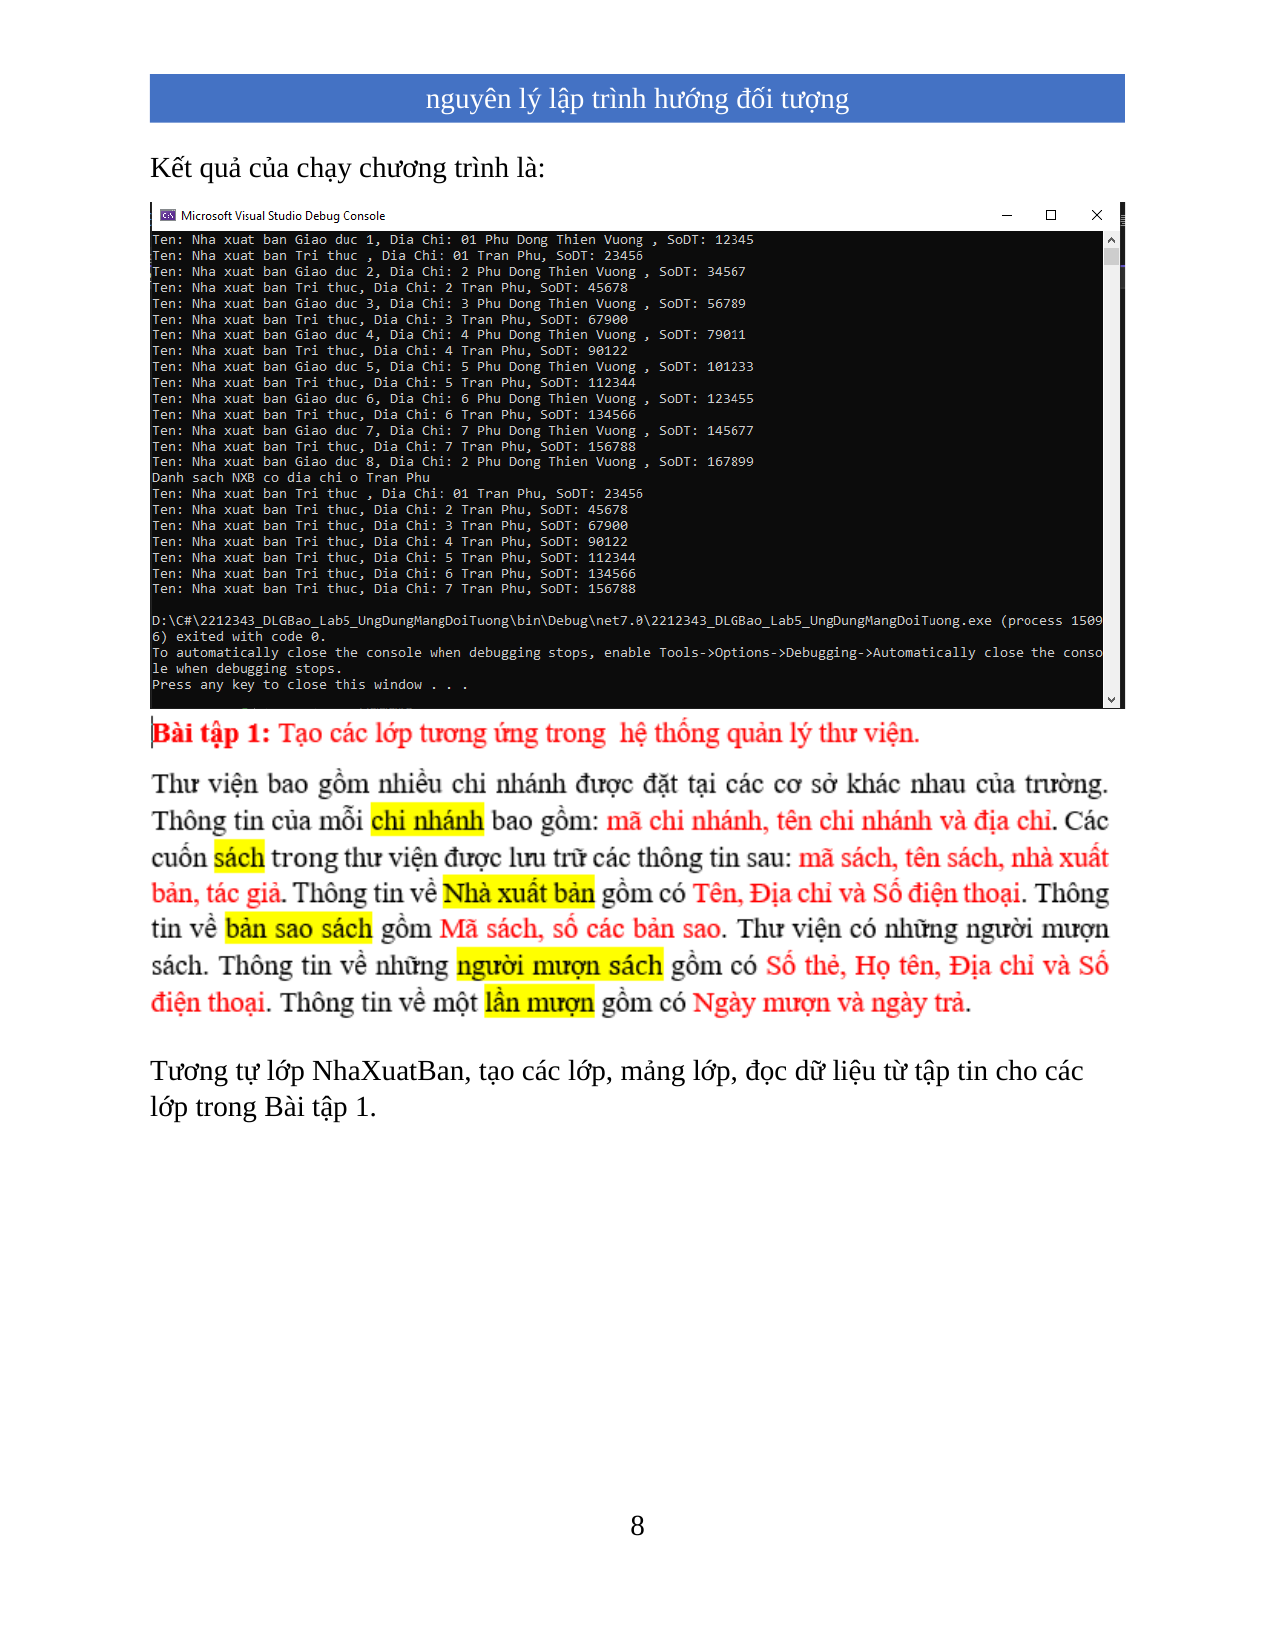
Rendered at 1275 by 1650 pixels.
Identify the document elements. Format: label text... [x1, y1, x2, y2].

picture [150, 202, 1125, 709]
picture [150, 710, 1125, 1035]
text Kết quả của chạy chương trình là: [150, 150, 1125, 183]
text Tương tự lớp NhaXuatBan, tạo các lớp, mảng lớp, đọc dữ liệu từ tập tin cho các lớp trong Bài tập 1. [150, 1053, 1125, 1123]
